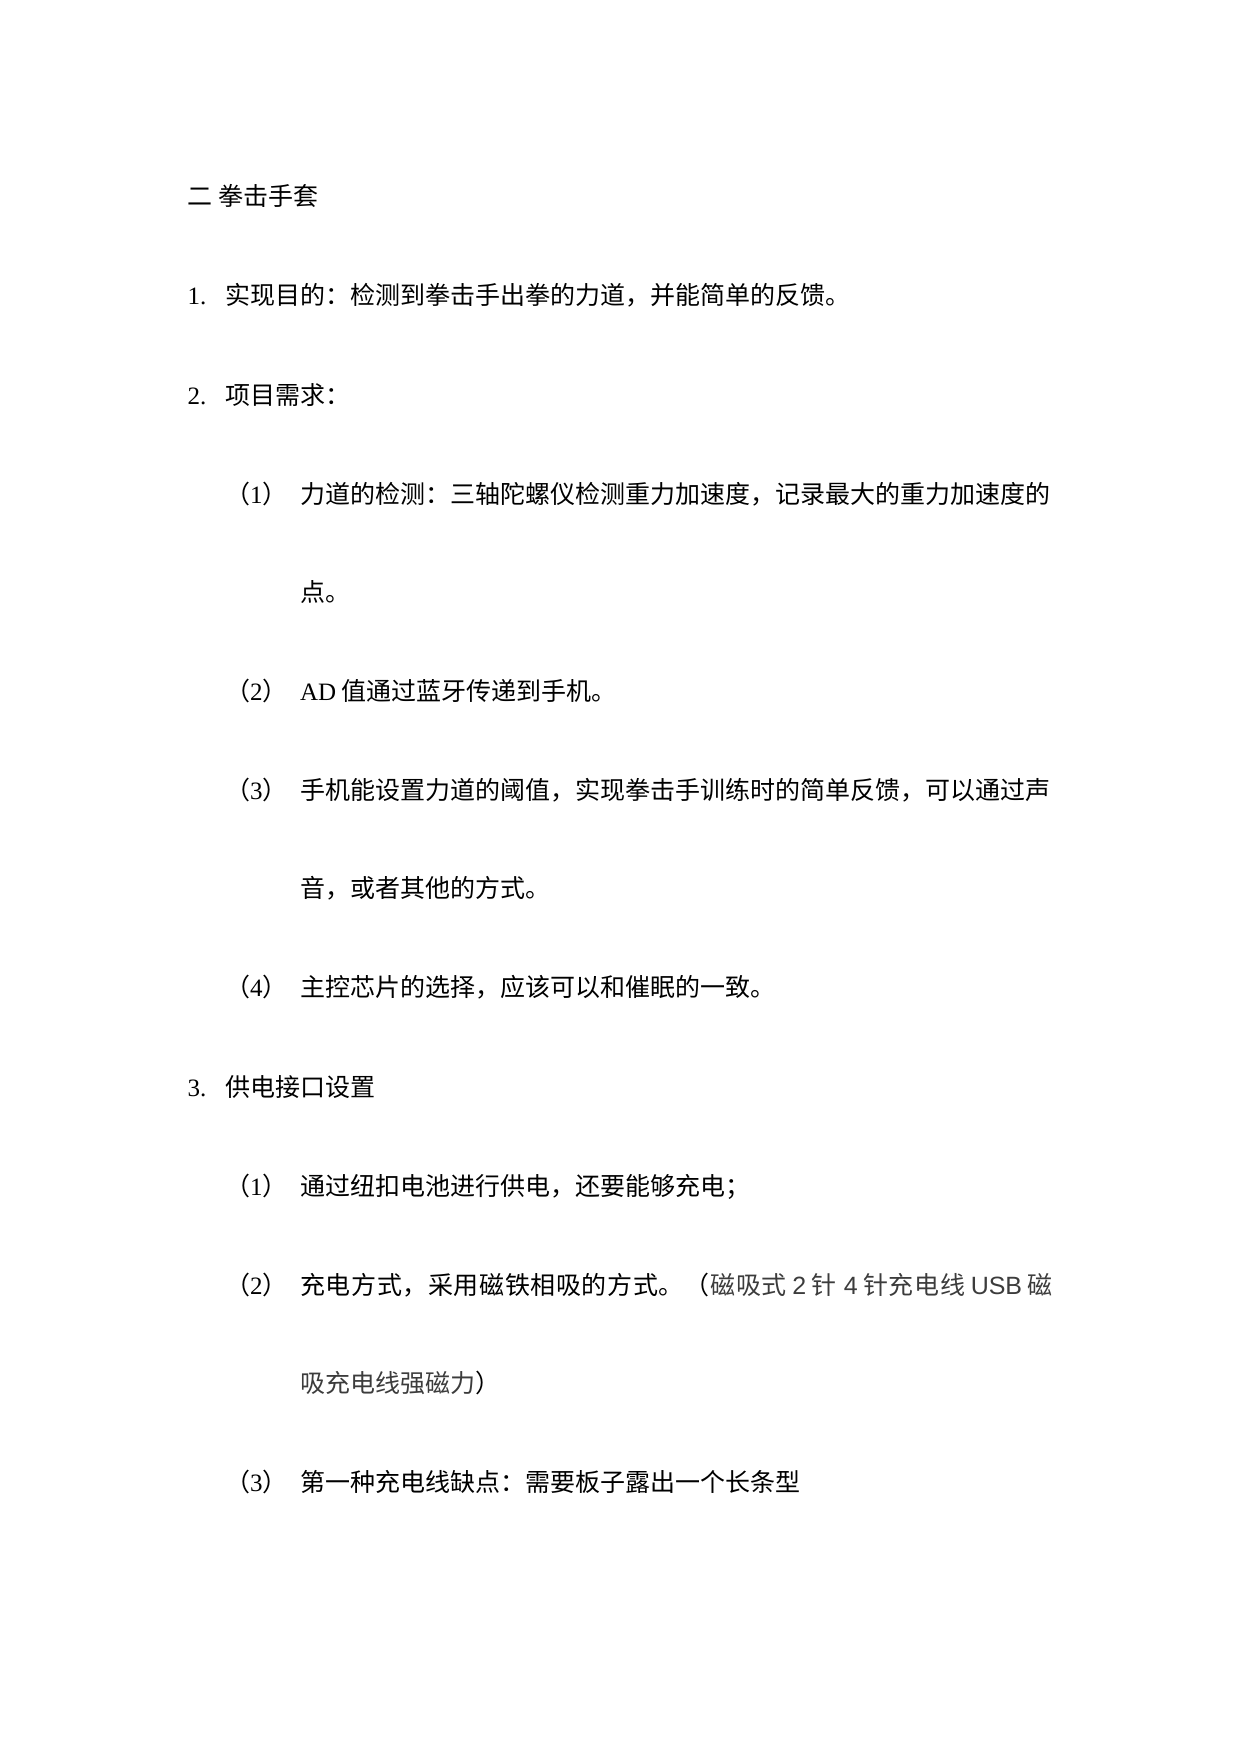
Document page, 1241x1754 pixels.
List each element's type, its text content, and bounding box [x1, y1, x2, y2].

list 实现目的：检测到拳击手出拳的力道，并能简单的反馈。 [187, 261, 1053, 326]
list 供电接口设置 [187, 1053, 1053, 1118]
list 手机能设置力道的阈值，实现拳击手训练时的简单反馈，可以通过声音，或者其他的方式。 [225, 756, 1053, 919]
text 二 拳击手套 [187, 162, 1053, 227]
list AD值通过蓝牙传递到手机。 [225, 657, 1053, 722]
list 力道的检测：三轴陀螺仪检测重力加速度，记录最大的重力加速度的点。 [225, 460, 1053, 623]
list 第一种充电线缺点：需要板子露出一个长条型 [225, 1448, 1053, 1513]
list 通过纽扣电池进行供电，还要能够充电； [225, 1152, 1053, 1217]
list 项目需求： [187, 361, 1053, 426]
list 充电方式，采用磁铁相吸的方式。（磁吸式2针 4针充电线USB磁吸充电线强磁力） [225, 1251, 1053, 1414]
list 主控芯片的选择，应该可以和催眠的一致。 [225, 953, 1053, 1018]
